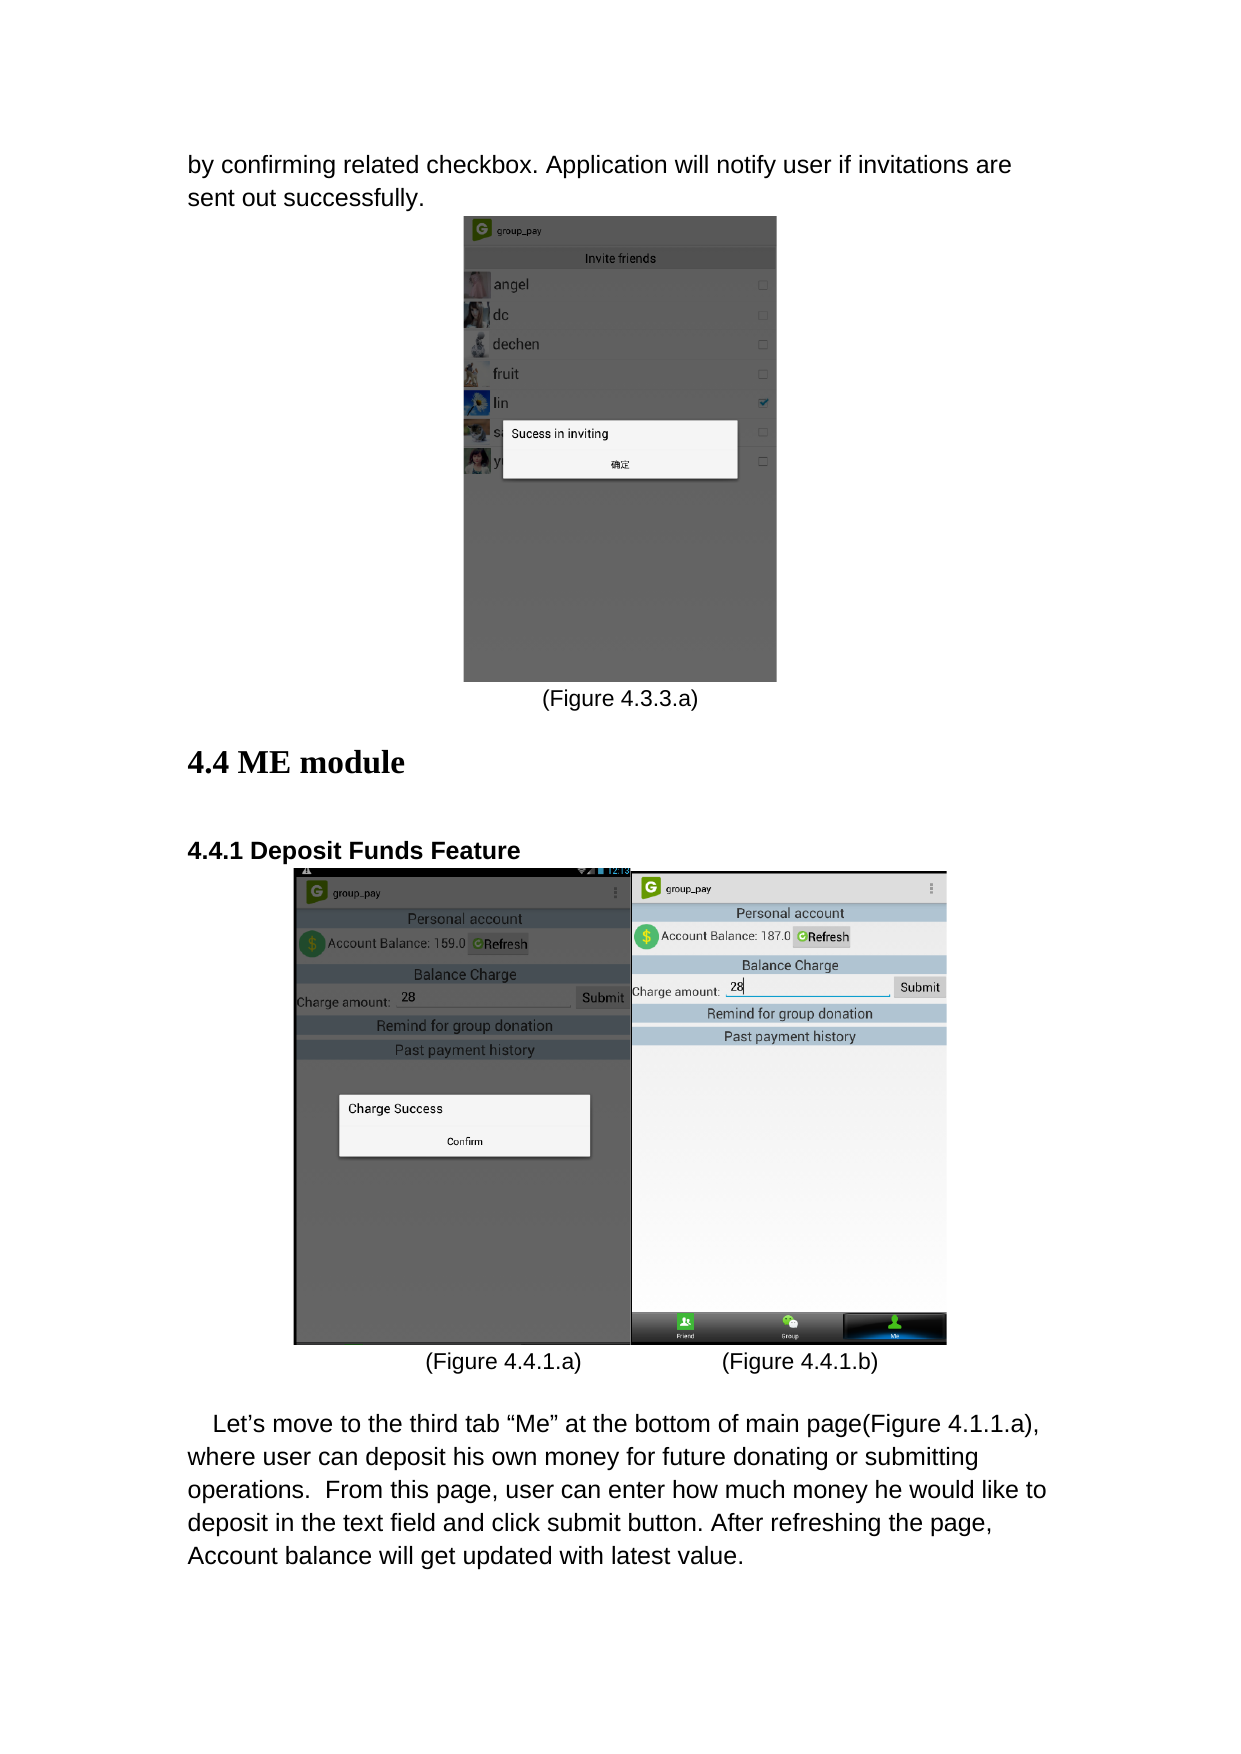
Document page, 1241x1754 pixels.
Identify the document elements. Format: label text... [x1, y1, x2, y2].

picture [463, 216, 777, 682]
text (Figure 4.3.3.a) [187, 685, 1053, 711]
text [187, 150, 1053, 212]
text 4.4.1 Deposit Funds Feature [187, 836, 1053, 864]
text (Figure 4.4.1.a) (Figure 4.4.1.b) [187, 1348, 1053, 1375]
subtitle 4.4 ME module [187, 742, 1053, 781]
text Let’s move to the third tab “Me” at the bottom of main page(Figure 4.1.1.a), where user can deposit his own money for future donating or submitting operations. From this page, user can enter how much money he would like to deposit in the text field and click submit button. After refreshing the page, Account balance will get updated with latest value. [187, 1409, 1053, 1569]
picture [293, 868, 947, 1345]
